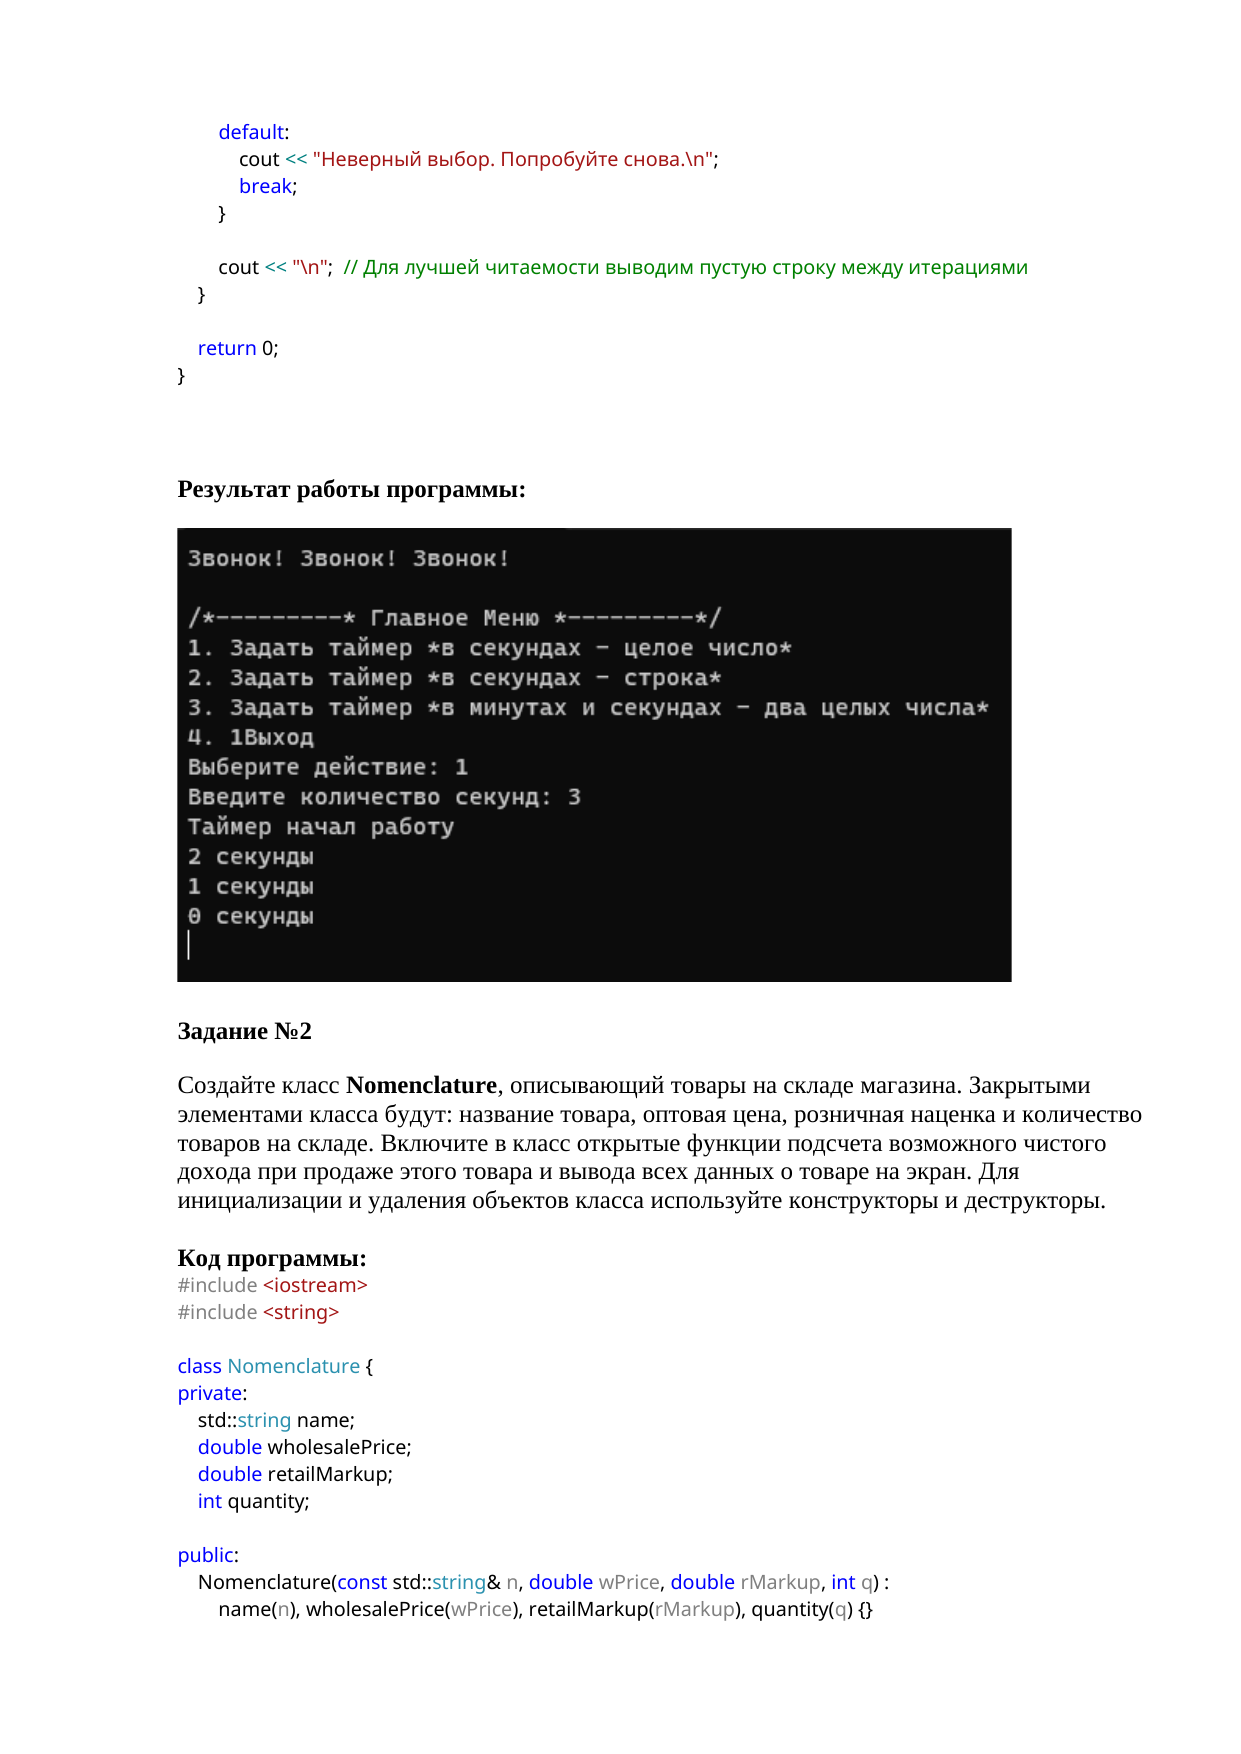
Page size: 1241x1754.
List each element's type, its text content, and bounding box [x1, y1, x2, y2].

text class Nomenclature { [177, 1352, 1152, 1379]
text int quantity; [177, 1487, 1152, 1514]
text } [177, 199, 1152, 226]
picture [177, 528, 1012, 982]
text Задание №2 [177, 1016, 1152, 1045]
text Создайте класс Nomenclature, описывающий товары на складе магазина. Закрытыми элементами класса будут: название товара, оптовая цена, розничная наценка и количество товаров на складе. Включите в класс открытые функции подсчета возможного чистого дохода при продаже этого товара и вывода всех данных о товаре на экран. Для инициализации и удаления объектов класса используйте конструкторы и деструкторы. [177, 1070, 1152, 1214]
text break; [177, 172, 1152, 199]
text public: [177, 1541, 1152, 1568]
text Код программы: [177, 1243, 1152, 1271]
text double retailMarkup; [177, 1460, 1152, 1487]
text private: [177, 1379, 1152, 1406]
text double wholesalePrice; [177, 1433, 1152, 1460]
text cout << "\n"; // Для лучшей читаемости выводим пустую строку между итерациями [177, 253, 1152, 280]
text cout << "Неверный выбор. Попробуйте снова.\n"; [177, 145, 1152, 172]
text std::string name; [177, 1406, 1152, 1433]
text #include <string> [177, 1298, 1152, 1325]
text Результат работы программы: [177, 474, 1152, 503]
text Nomenclature(const std::string& n, double wPrice, double rMarkup, int q) : [177, 1568, 1152, 1595]
text return 0; [177, 334, 1152, 361]
text #include <iostream> [177, 1271, 1152, 1298]
text default: [177, 118, 1152, 145]
text } [177, 280, 1152, 307]
text name(n), wholesalePrice(wPrice), retailMarkup(rMarkup), quantity(q) {} [177, 1595, 1152, 1622]
text } [177, 361, 1152, 388]
